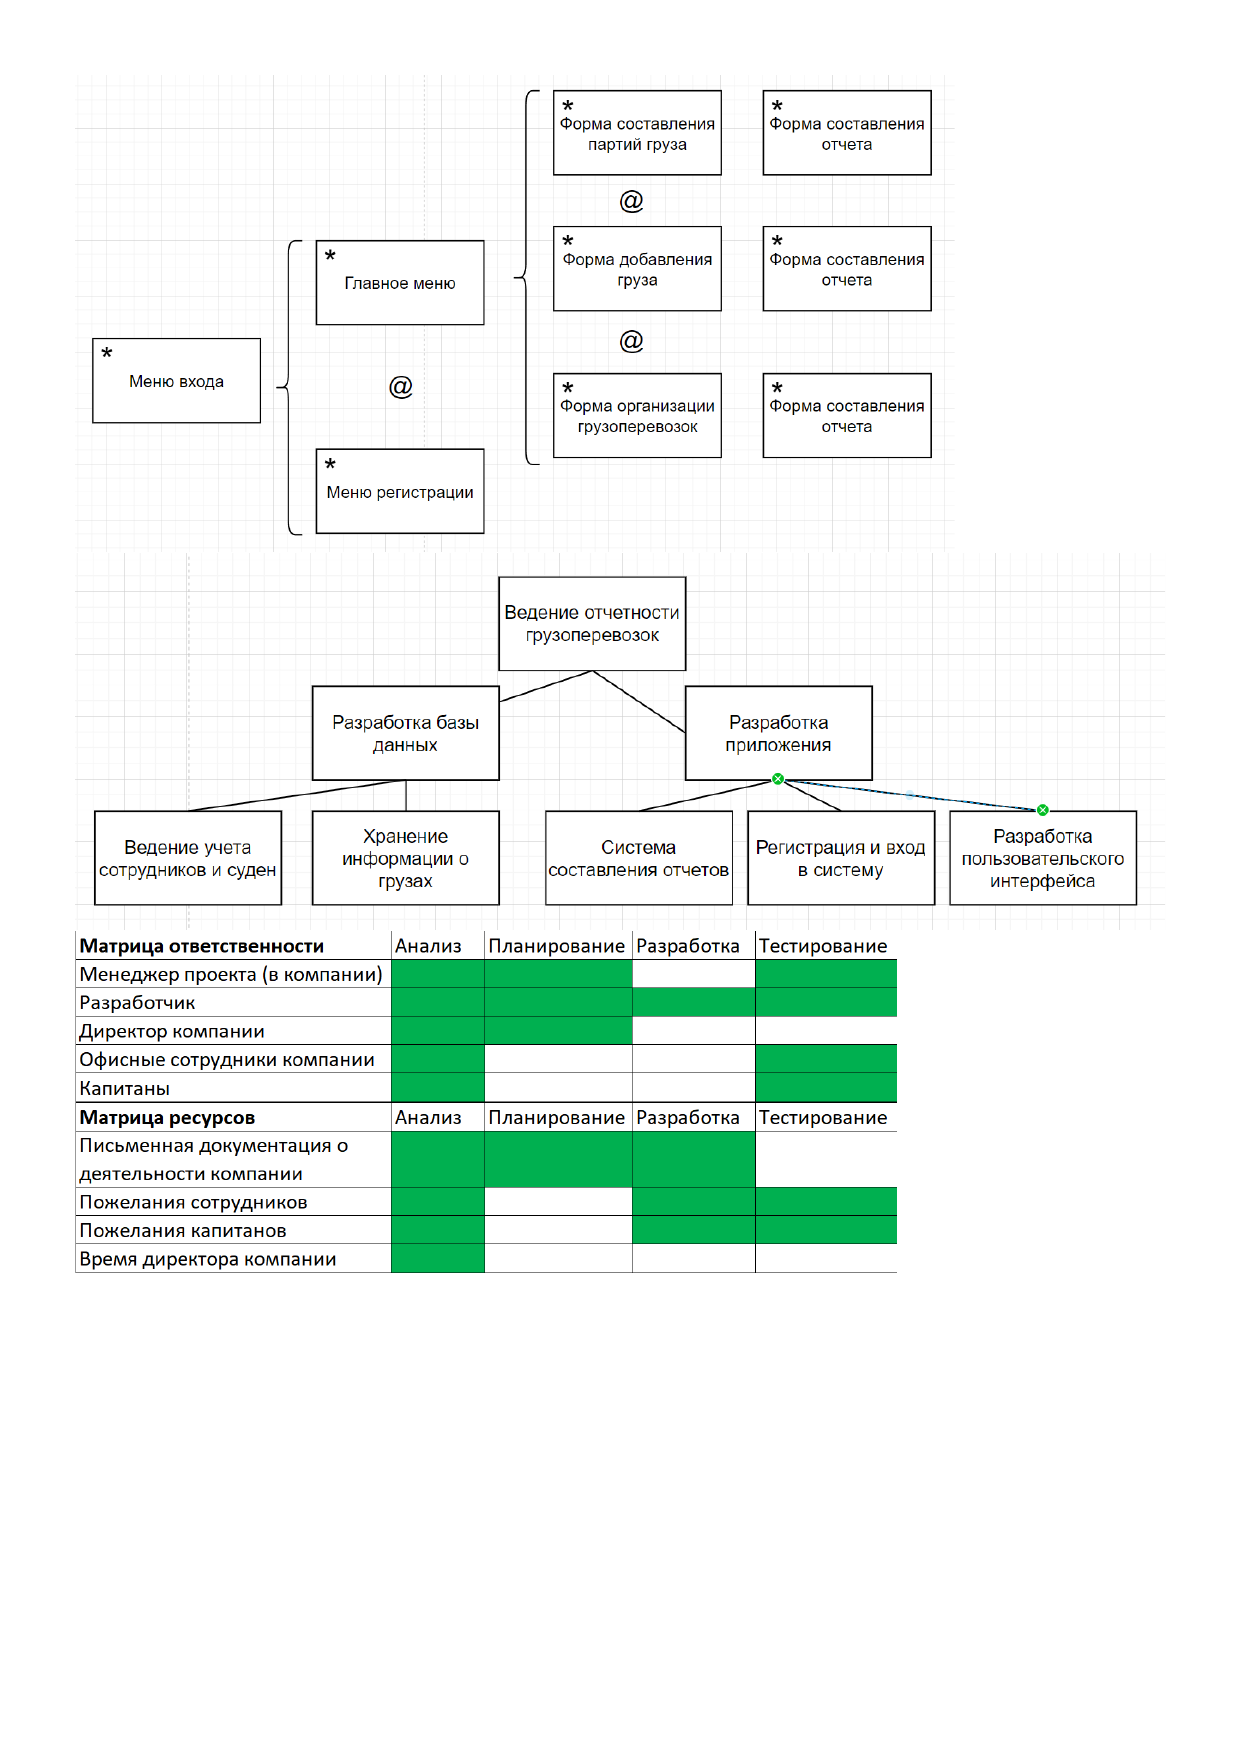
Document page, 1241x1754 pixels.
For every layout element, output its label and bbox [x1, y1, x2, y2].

picture [75, 553, 1166, 930]
picture [75, 931, 897, 1273]
picture [75, 75, 955, 552]
